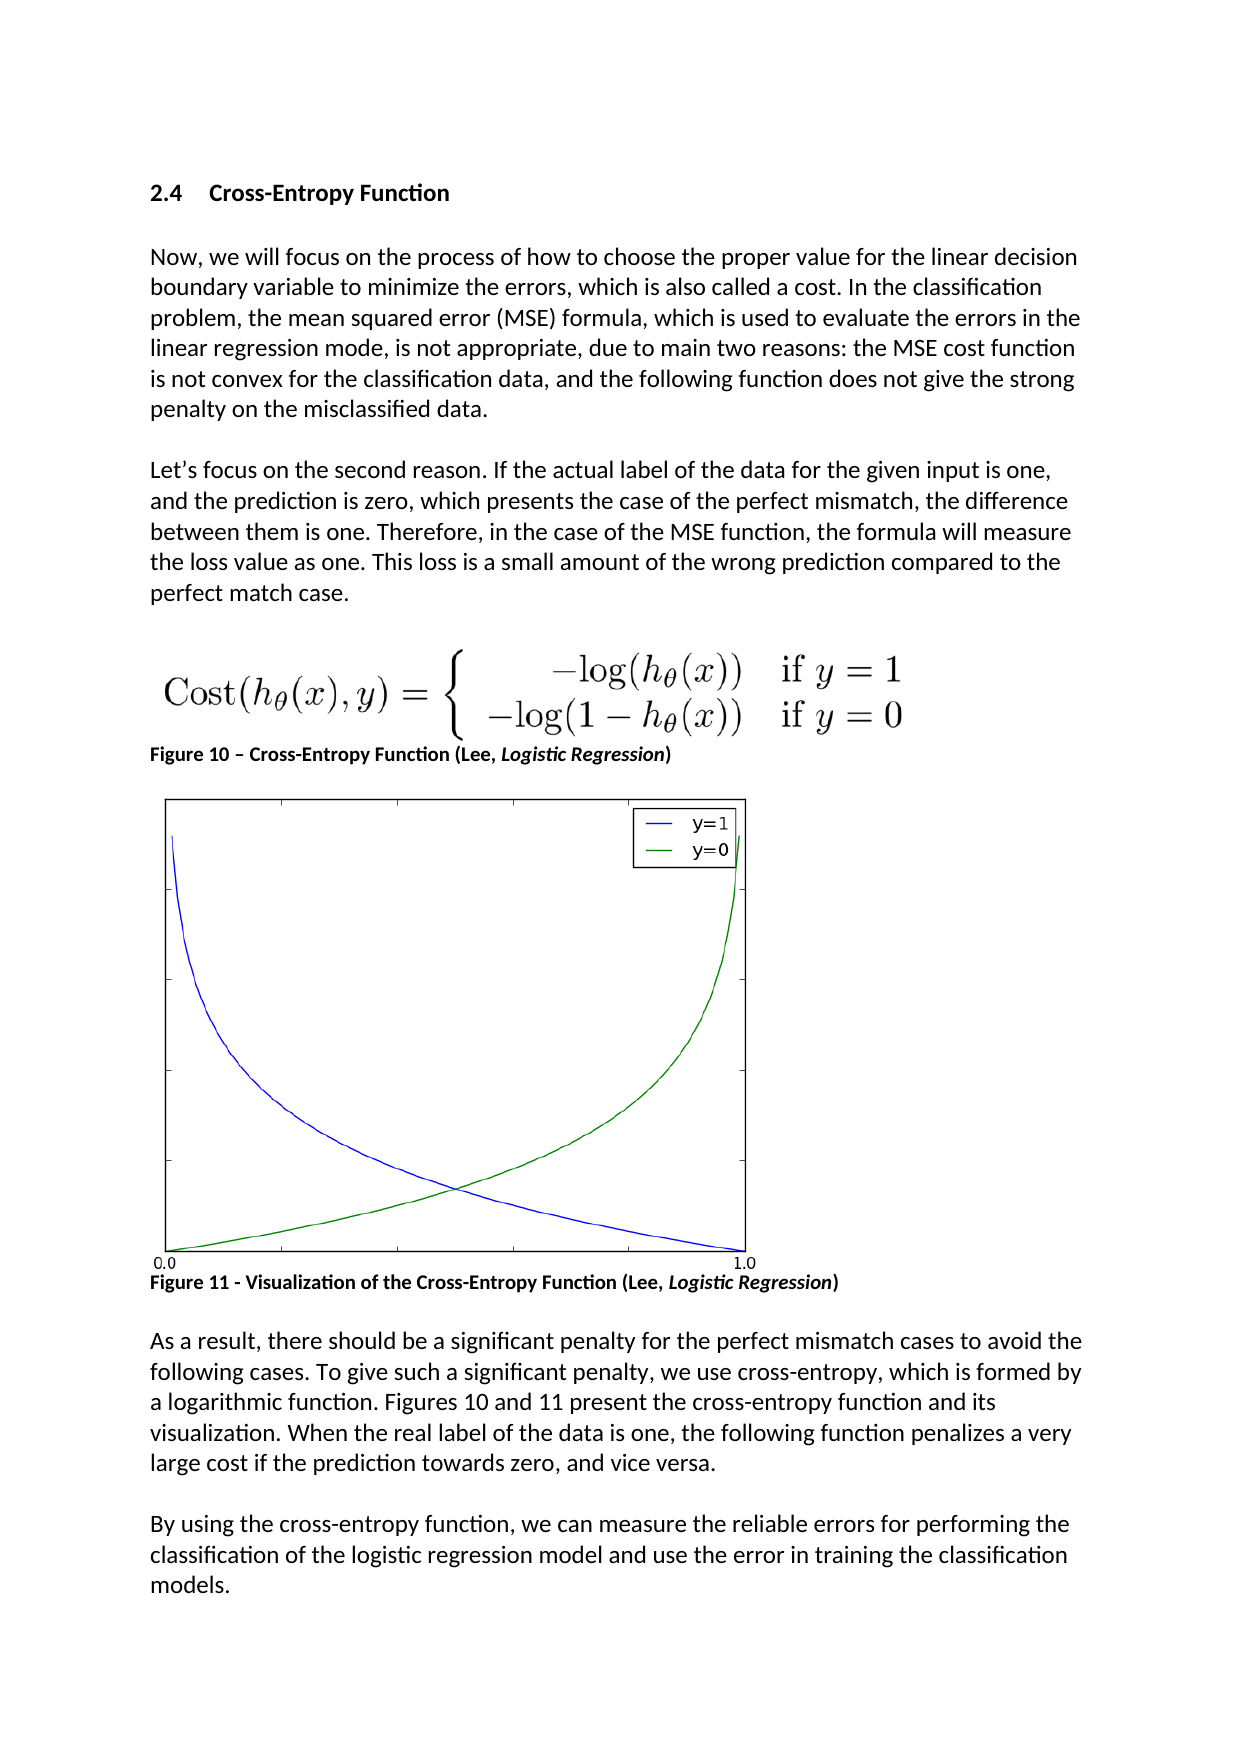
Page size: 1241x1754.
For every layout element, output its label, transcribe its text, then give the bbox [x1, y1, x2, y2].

subtitle Cross-Entropy Function [150, 177, 1090, 208]
text As a result, there should be a significant penalty for the perfect mismatch cases to avoid the following cases. To give such a significant penalty, we use cross-entropy, which is formed by a logarithmic function. Figures 10 and 11 present the cross-entropy function and its visualization. When the real label of the data is one, the following function penalizes a very large cost if the prediction towards zero, and vice versa. [150, 1325, 1090, 1478]
text Now, we will focus on the process of how to choose the proper value for the linear decision boundary variable to minimize the errors, which is also called a cost. In the classification problem, the mean squared error (MSE) formula, which is used to evaluate the errors in the linear regression mode, is not appropriate, due to main two reasons: the MSE cost function is not convex for the classification data, and the following function does not give the strong penalty on the misclassified data. [150, 241, 1090, 424]
text By using the cross-entropy function, we can measure the reliable errors for performing the classification of the logistic regression model and use the error in training the classification models. [150, 1508, 1090, 1600]
picture [150, 637, 917, 742]
text Figure 11 - Visualization of the Cross-Entropy Function (Lee, Logistic Regression) [150, 1269, 1090, 1295]
text Let’s focus on the second reason. If the actual label of the data for the given input is one, and the prediction is zero, which presents the case of the perfect mismatch, the difference between them is one. Therefore, in the case of the MSE function, the formula will measure the loss value as one. This loss is a small amount of the wrong prediction compared to the perfect match case. [150, 455, 1090, 607]
picture [150, 797, 758, 1270]
text Figure 10 – Cross-Entropy Function (Lee, Logistic Regression) [150, 741, 1090, 767]
